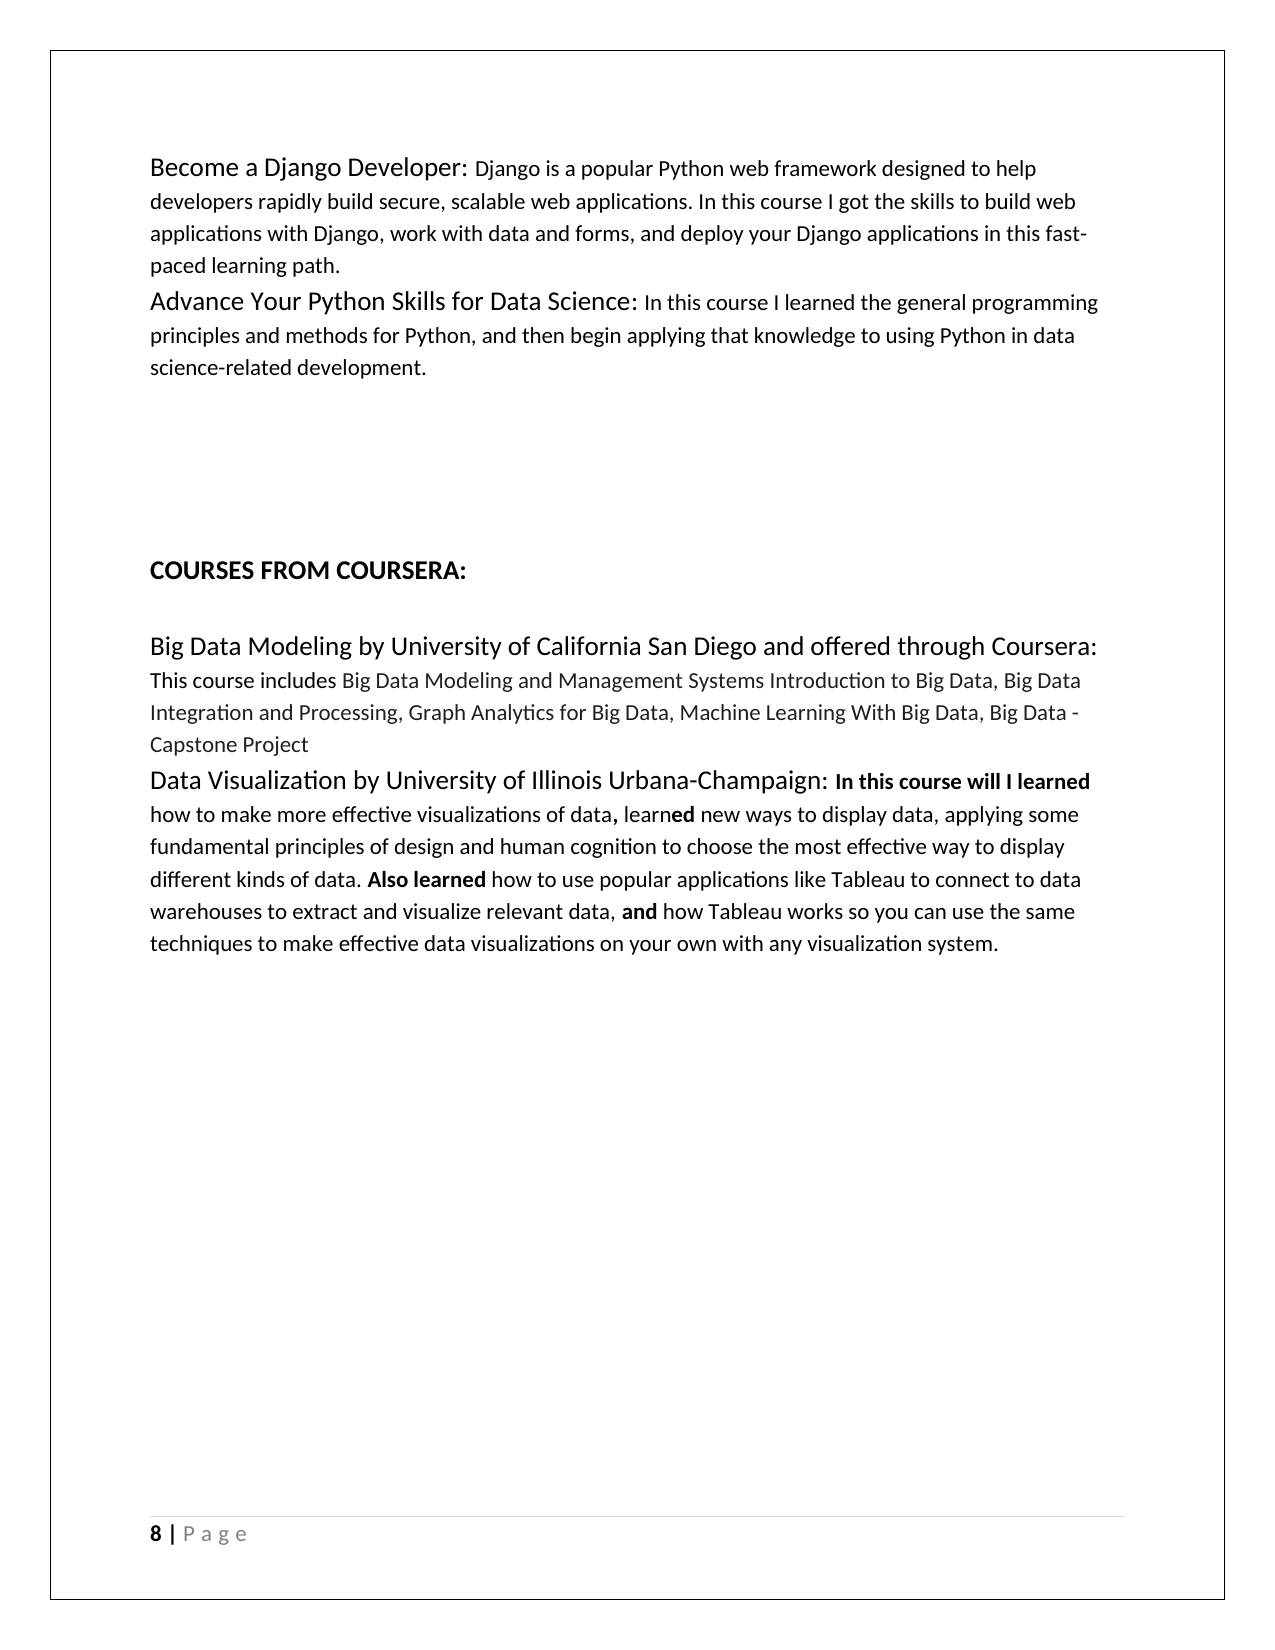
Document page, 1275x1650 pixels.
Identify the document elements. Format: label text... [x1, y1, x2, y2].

text COURSES FROM COURSERA: Big Data Modeling by University of California San Diego and offered through Coursera: This course includes Big Data Modeling and Management Systems Introduction to Big Data, Big Data Integration and Processing, Graph Analytics for Big Data, Machine Learning With Big Data, Big Data - Capstone Project Data Visualization by University of Illinois Urbana-Champaign: In this course will I learned how to make more effective visualizations of data, learned new ways to display data, applying some fundamental principles of design and human cognition to choose the most effective way to display different kinds of data. Also learned how to use popular applications like Tableau to connect to data warehouses to extract and visualize relevant data, and how Tableau works so you can use the same techniques to make effective data visualizations on your own with any visualization system. [150, 553, 1125, 957]
subtitle Become a Django Developer: Django is a popular Python web framework designed to help developers rapidly build secure, scalable web applications. In this course I got the skills to build web applications with Django, work with data and forms, and deploy your Django applications in this fast-paced learning path. [150, 150, 1125, 279]
subtitle Advance Your Python Skills for Data Science: In this course I learned the general programming principles and methods for Python, and then begin applying that knowledge to using Python in data science-related development. [150, 284, 1125, 381]
